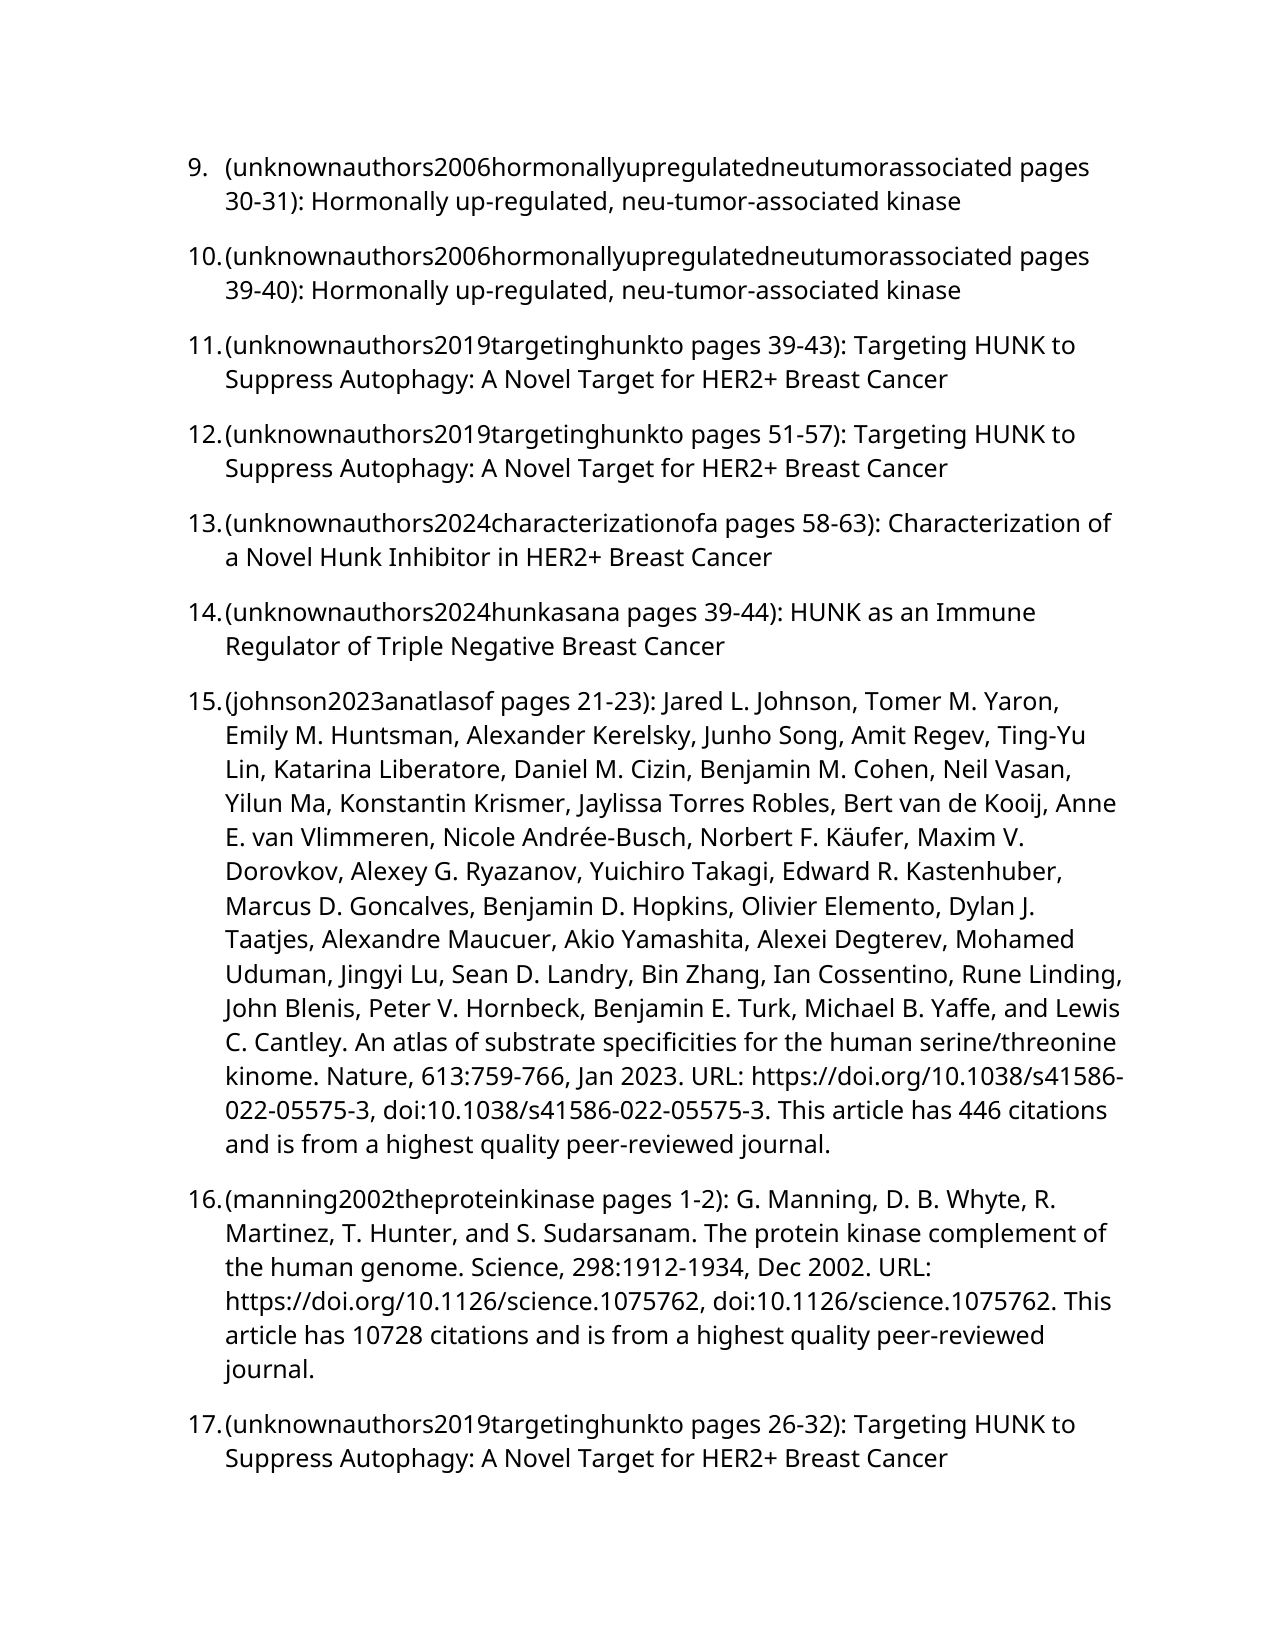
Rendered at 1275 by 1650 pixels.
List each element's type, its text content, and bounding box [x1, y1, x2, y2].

list (unknownauthors2006hormonallyupregulatedneutumorassociated pages 39-40): Hormonally up-regulated, neu-tumor-associated kinase [187, 239, 1125, 307]
list (unknownauthors2006hormonallyupregulatedneutumorassociated pages 30-31): Hormonally up-regulated, neu-tumor-associated kinase [187, 150, 1125, 218]
list (unknownauthors2019targetinghunkto pages 39-43): Targeting HUNK to Suppress Autophagy: A Novel Target for HER2+ Breast Cancer [187, 328, 1125, 396]
list (unknownauthors2019targetinghunkto pages 26-32): Targeting HUNK to Suppress Autophagy: A Novel Target for HER2+ Breast Cancer [187, 1407, 1125, 1475]
list (unknownauthors2024hunkasana pages 39-44): HUNK as an Immune Regulator of Triple Negative Breast Cancer [187, 595, 1125, 663]
list (unknownauthors2019targetinghunkto pages 51-57): Targeting HUNK to Suppress Autophagy: A Novel Target for HER2+ Breast Cancer [187, 417, 1125, 485]
list (manning2002theproteinkinase pages 1-2): G. Manning, D. B. Whyte, R. Martinez, T. Hunter, and S. Sudarsanam. The protein kinase complement of the human genome. Science, 298:1912-1934, Dec 2002. URL: https://doi.org/10.1126/science.1075762, doi:10.1126/science.1075762. This article has 10728 citations and is from a highest quality peer-reviewed journal. [187, 1181, 1125, 1386]
list (johnson2023anatlasof pages 21-23): Jared L. Johnson, Tomer M. Yaron, Emily M. Huntsman, Alexander Kerelsky, Junho Song, Amit Regev, Ting-Yu Lin, Katarina Liberatore, Daniel M. Cizin, Benjamin M. Cohen, Neil Vasan, Yilun Ma, Konstantin Krismer, Jaylissa Torres Robles, Bert van de Kooij, Anne E. van Vlimmeren, Nicole Andrée-Busch, Norbert F. Käufer, Maxim V. Dorovkov, Alexey G. Ryazanov, Yuichiro Takagi, Edward R. Kastenhuber, Marcus D. Goncalves, Benjamin D. Hopkins, Olivier Elemento, Dylan J. Taatjes, Alexandre Maucuer, Akio Yamashita, Alexei Degterev, Mohamed Uduman, Jingyi Lu, Sean D. Landry, Bin Zhang, Ian Cossentino, Rune Linding, John Blenis, Peter V. Hornbeck, Benjamin E. Turk, Michael B. Yaffe, and Lewis C. Cantley. An atlas of substrate specificities for the human serine/threonine kinome. Nature, 613:759-766, Jan 2023. URL: https://doi.org/10.1038/s41586-022-05575-3, doi:10.1038/s41586-022-05575-3. This article has 446 citations and is from a highest quality peer-reviewed journal. [187, 684, 1125, 1161]
list (unknownauthors2024characterizationofa pages 58-63): Characterization of a Novel Hunk Inhibitor in HER2+ Breast Cancer [187, 506, 1125, 574]
